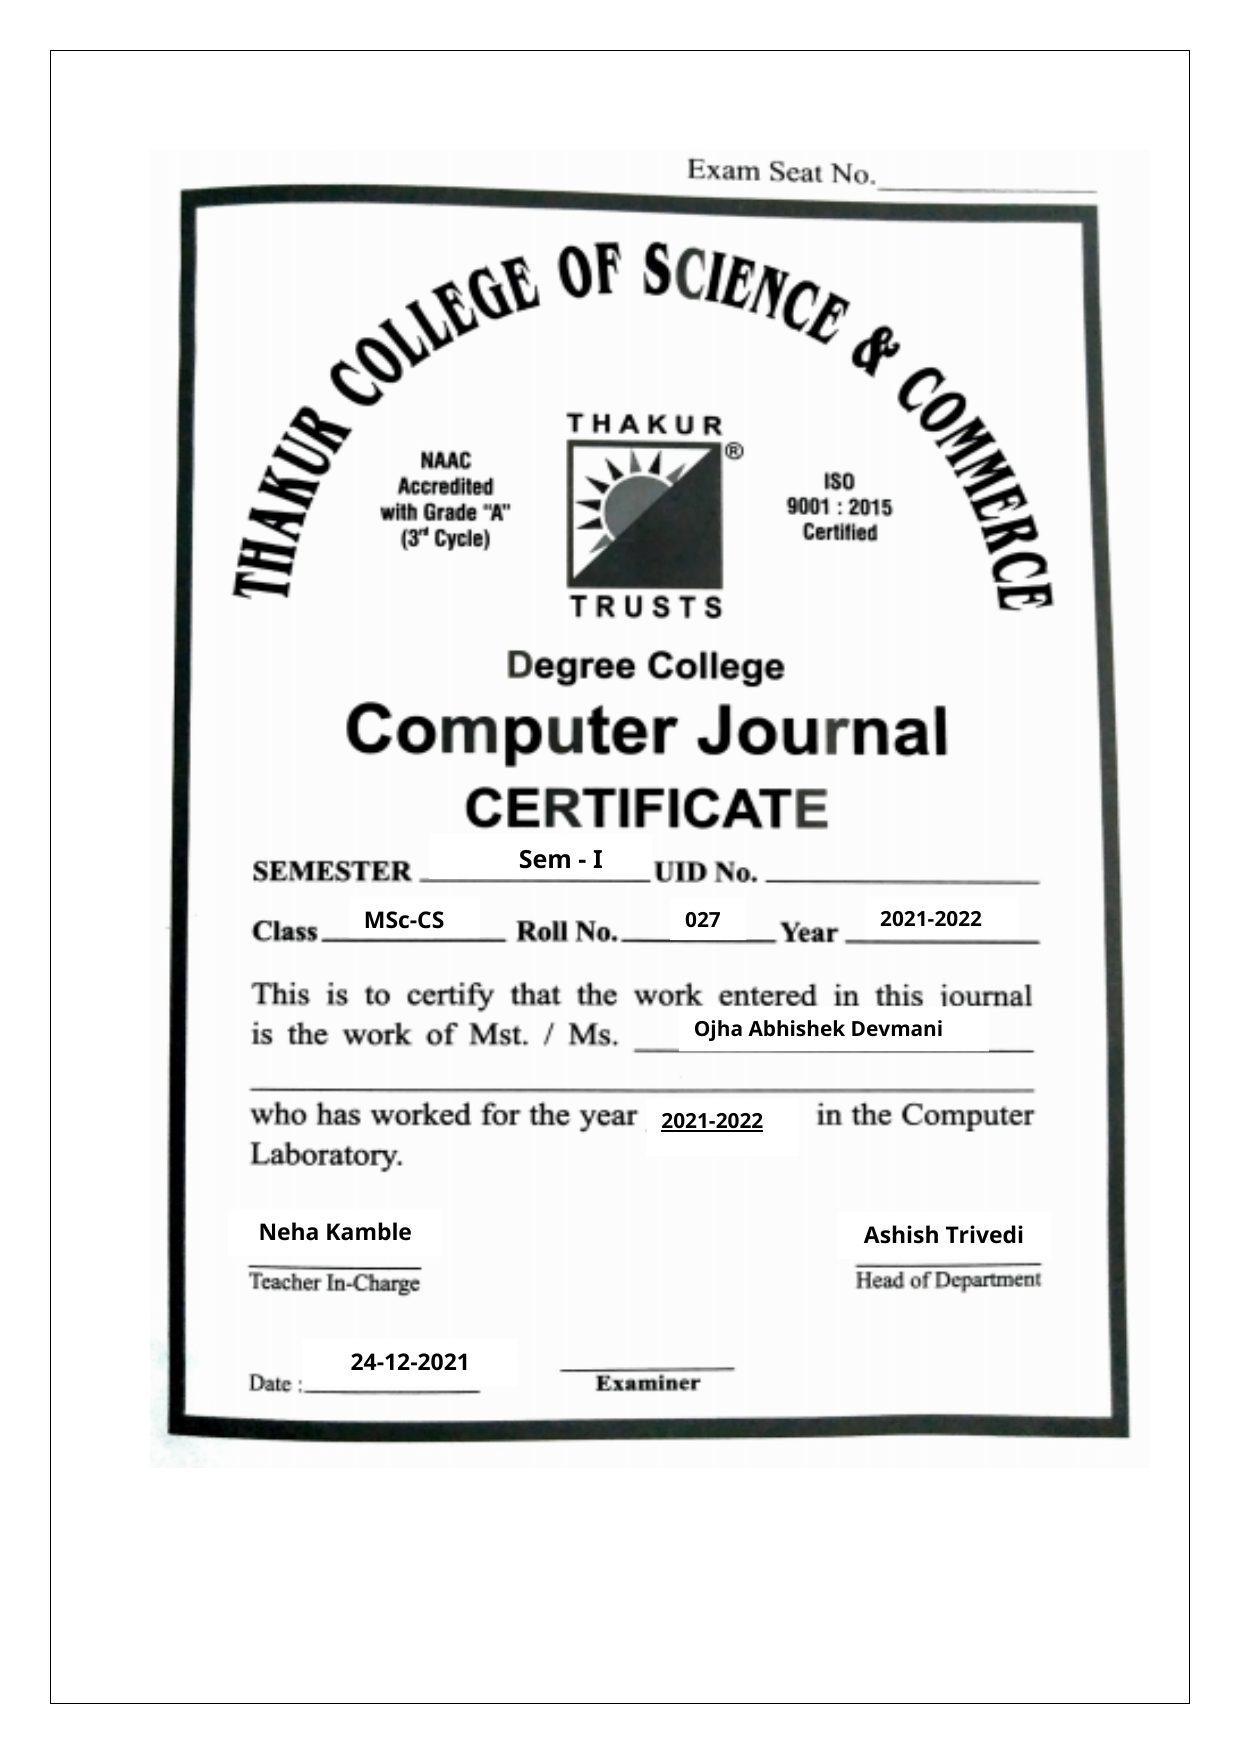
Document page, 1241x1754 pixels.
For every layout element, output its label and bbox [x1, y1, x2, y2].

picture [150, 150, 1150, 1468]
